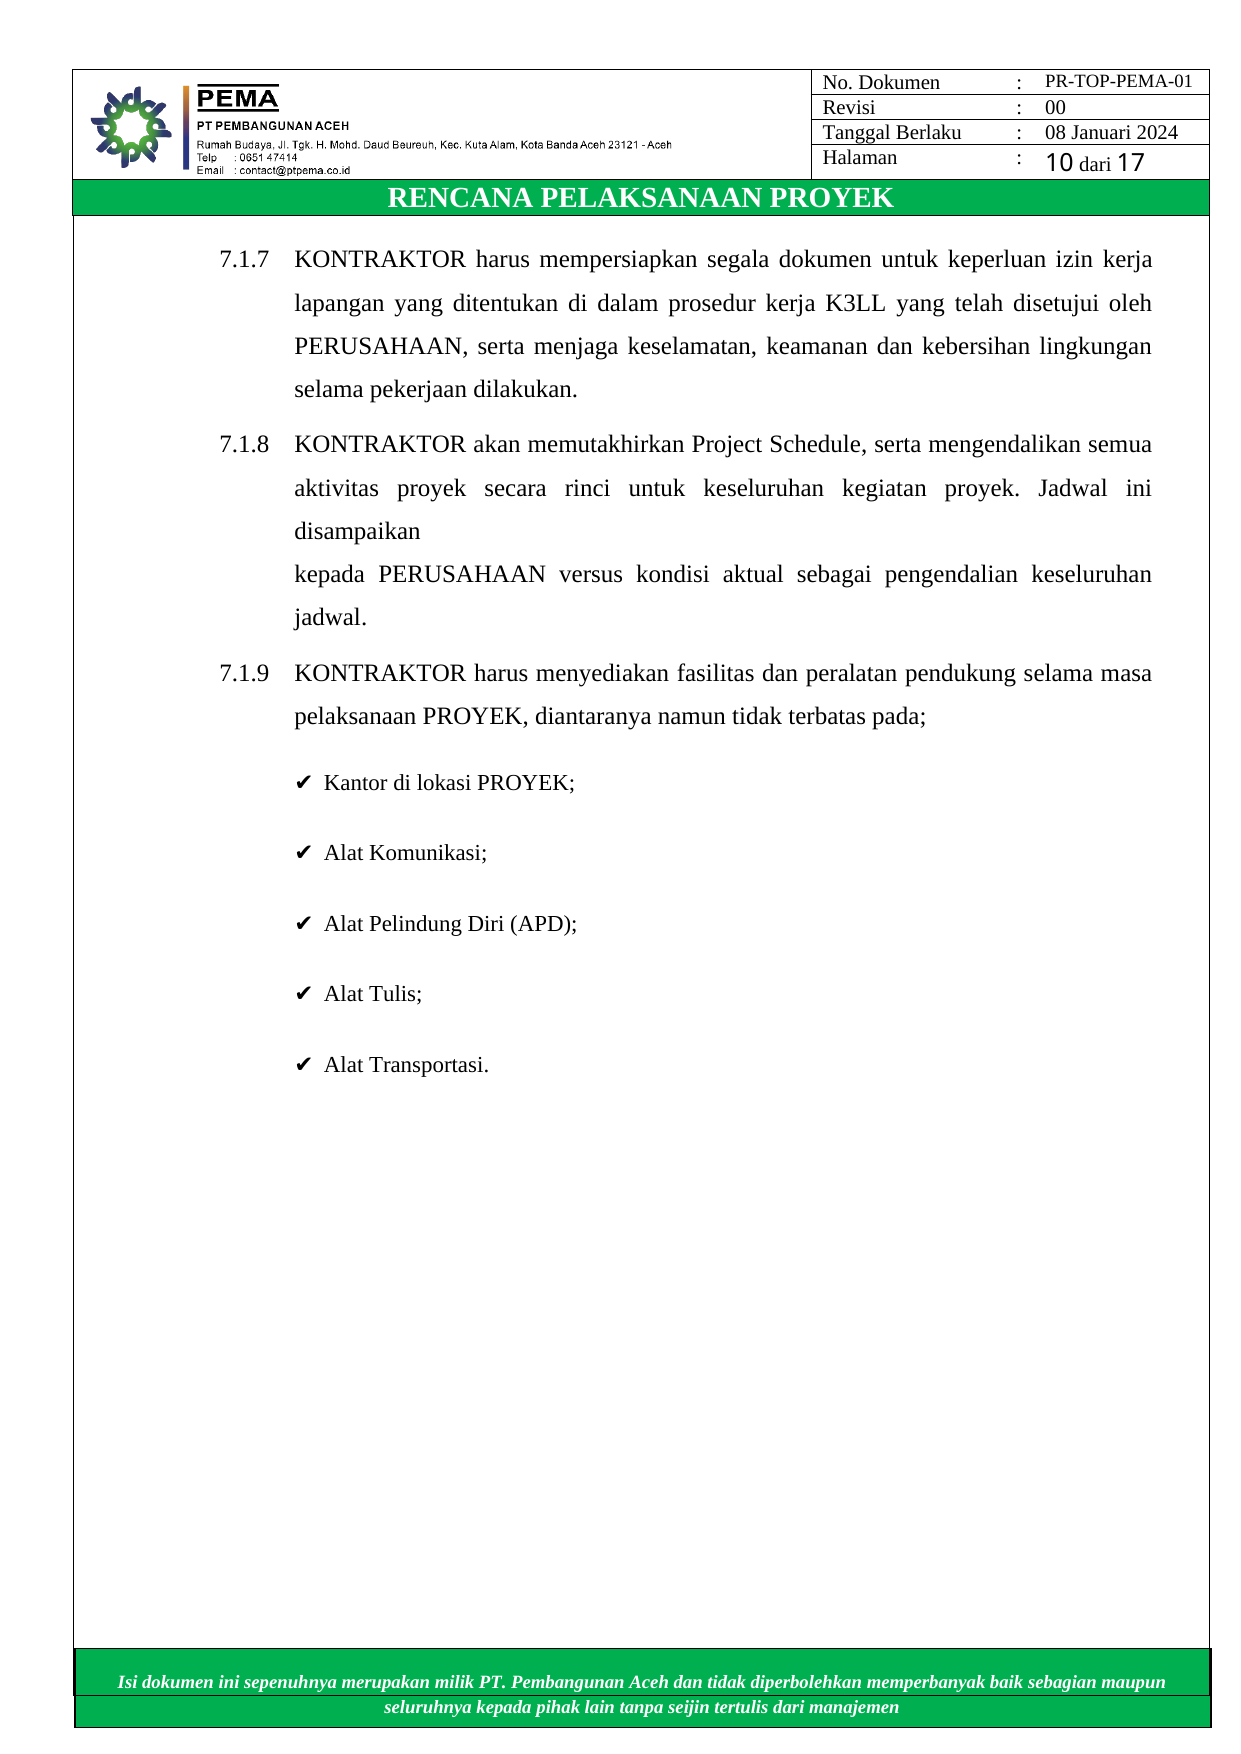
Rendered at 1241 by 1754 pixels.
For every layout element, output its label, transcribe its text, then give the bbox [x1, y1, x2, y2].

subtitle KONTRAKTOR harus menyediakan fasilitas dan peralatan pendukung selama masa pelaksanaan PROYEK, diantaranya namun tidak terbatas pada; [219, 658, 1153, 729]
picture [87, 84, 672, 177]
list Alat Komunikasi; [294, 827, 1153, 874]
subtitle KONTRAKTOR harus mempersiapkan segala dokumen untuk keperluan izin kerja lapangan yang ditentukan di dalam prosedur kerja K3LL yang telah disetujui oleh PERUSAHAAN, serta menjaga keselamatan, keamanan dan kebersihan lingkungan selama pekerjaan dilakukan. [219, 244, 1153, 403]
list Kantor di lokasi PROYEK; [294, 756, 1153, 803]
list Alat Transportasi. [294, 1038, 1153, 1085]
list Alat Pelindung Diri (APD); [294, 897, 1153, 944]
list Alat Tulis; [294, 968, 1153, 1015]
subtitle KONTRAKTOR akan memutakhirkan Project Schedule, serta mengendalikan semua aktivitas proyek secara rinci untuk keseluruhan kegiatan proyek. Jadwal ini disampaikan kepada PERUSAHAAN versus kondisi aktual sebagai pengendalian keseluruhan jadwal. [219, 429, 1153, 631]
